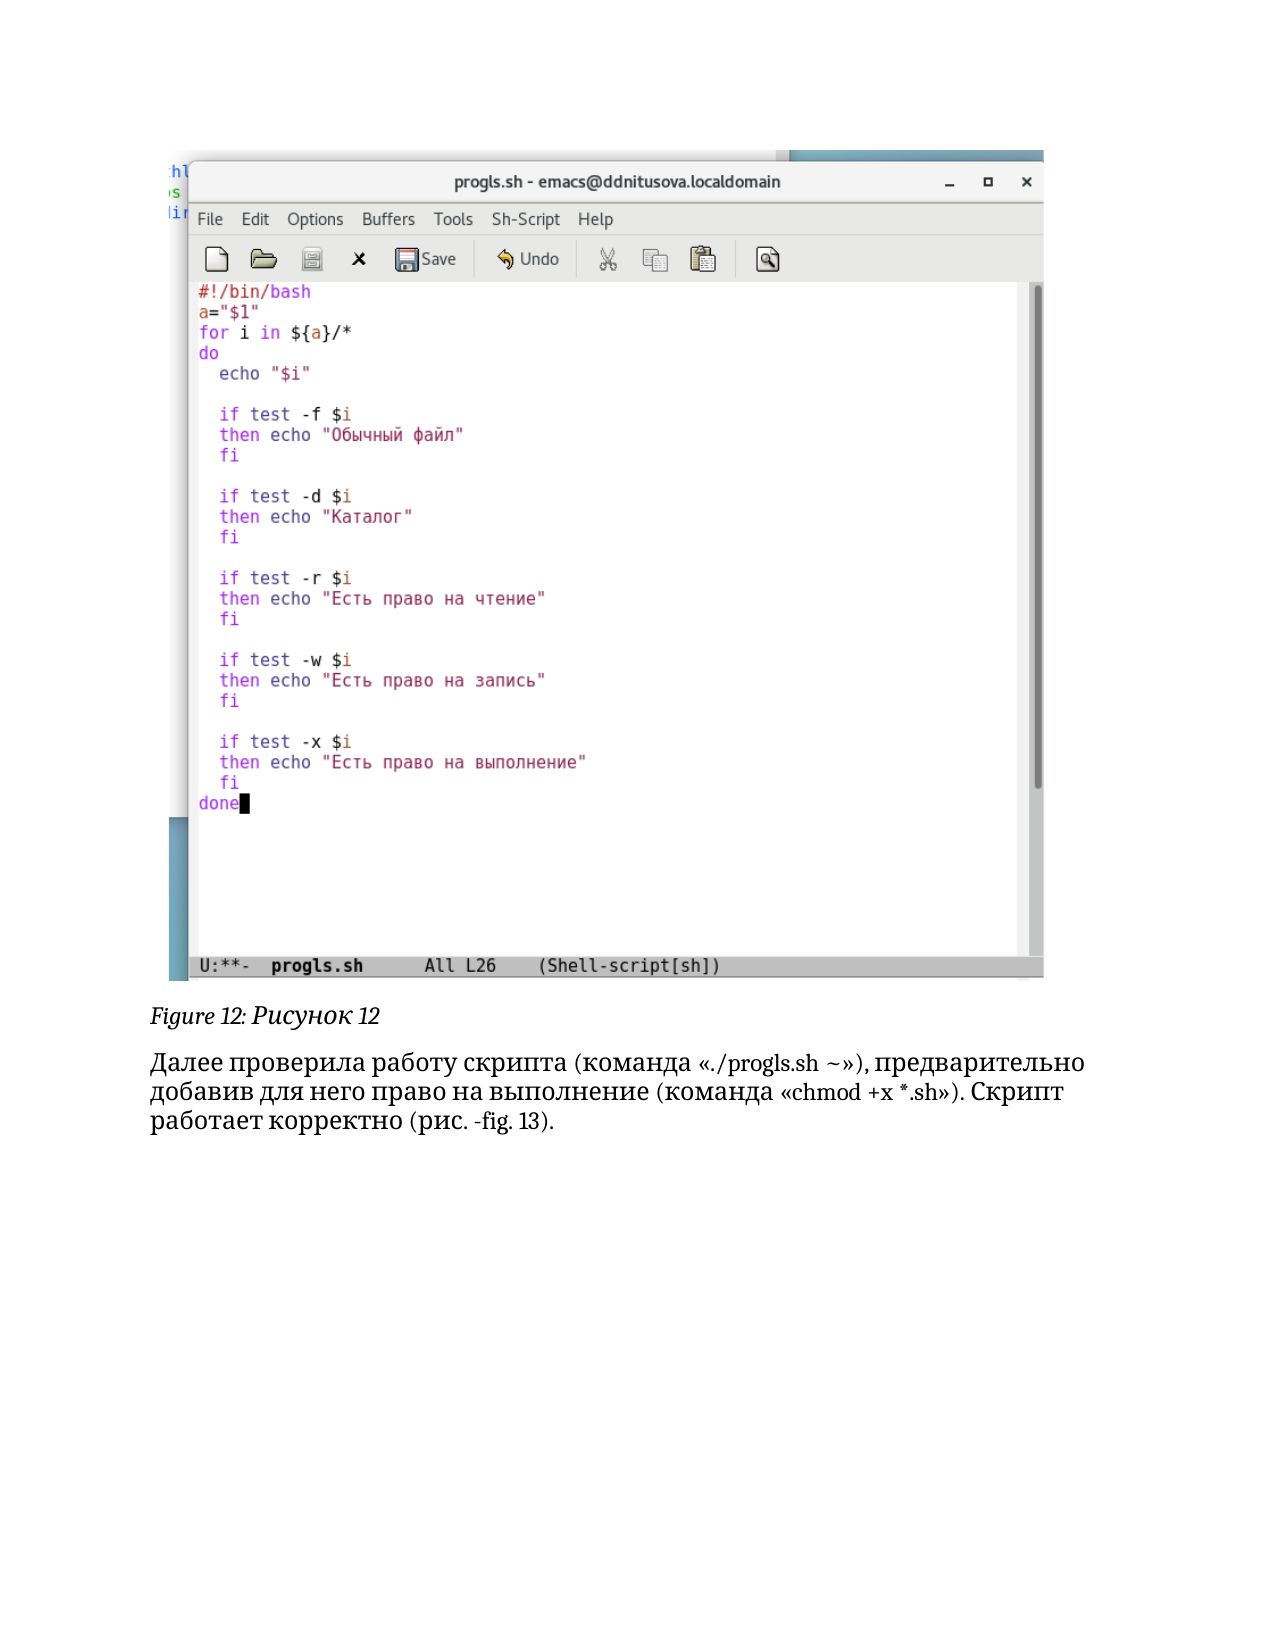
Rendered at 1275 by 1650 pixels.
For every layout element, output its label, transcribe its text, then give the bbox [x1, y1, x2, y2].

text Далее проверила работу скрипта (команда «./progls.sh ~»), предварительно добавив для него право на выполнение (команда «chmod +x *.sh»). Скрипт работает корректно (рис. -fig. 13). [150, 1049, 1125, 1135]
picture [168, 150, 1044, 981]
text Figure 12: Рисунок 12 [150, 1002, 1125, 1030]
